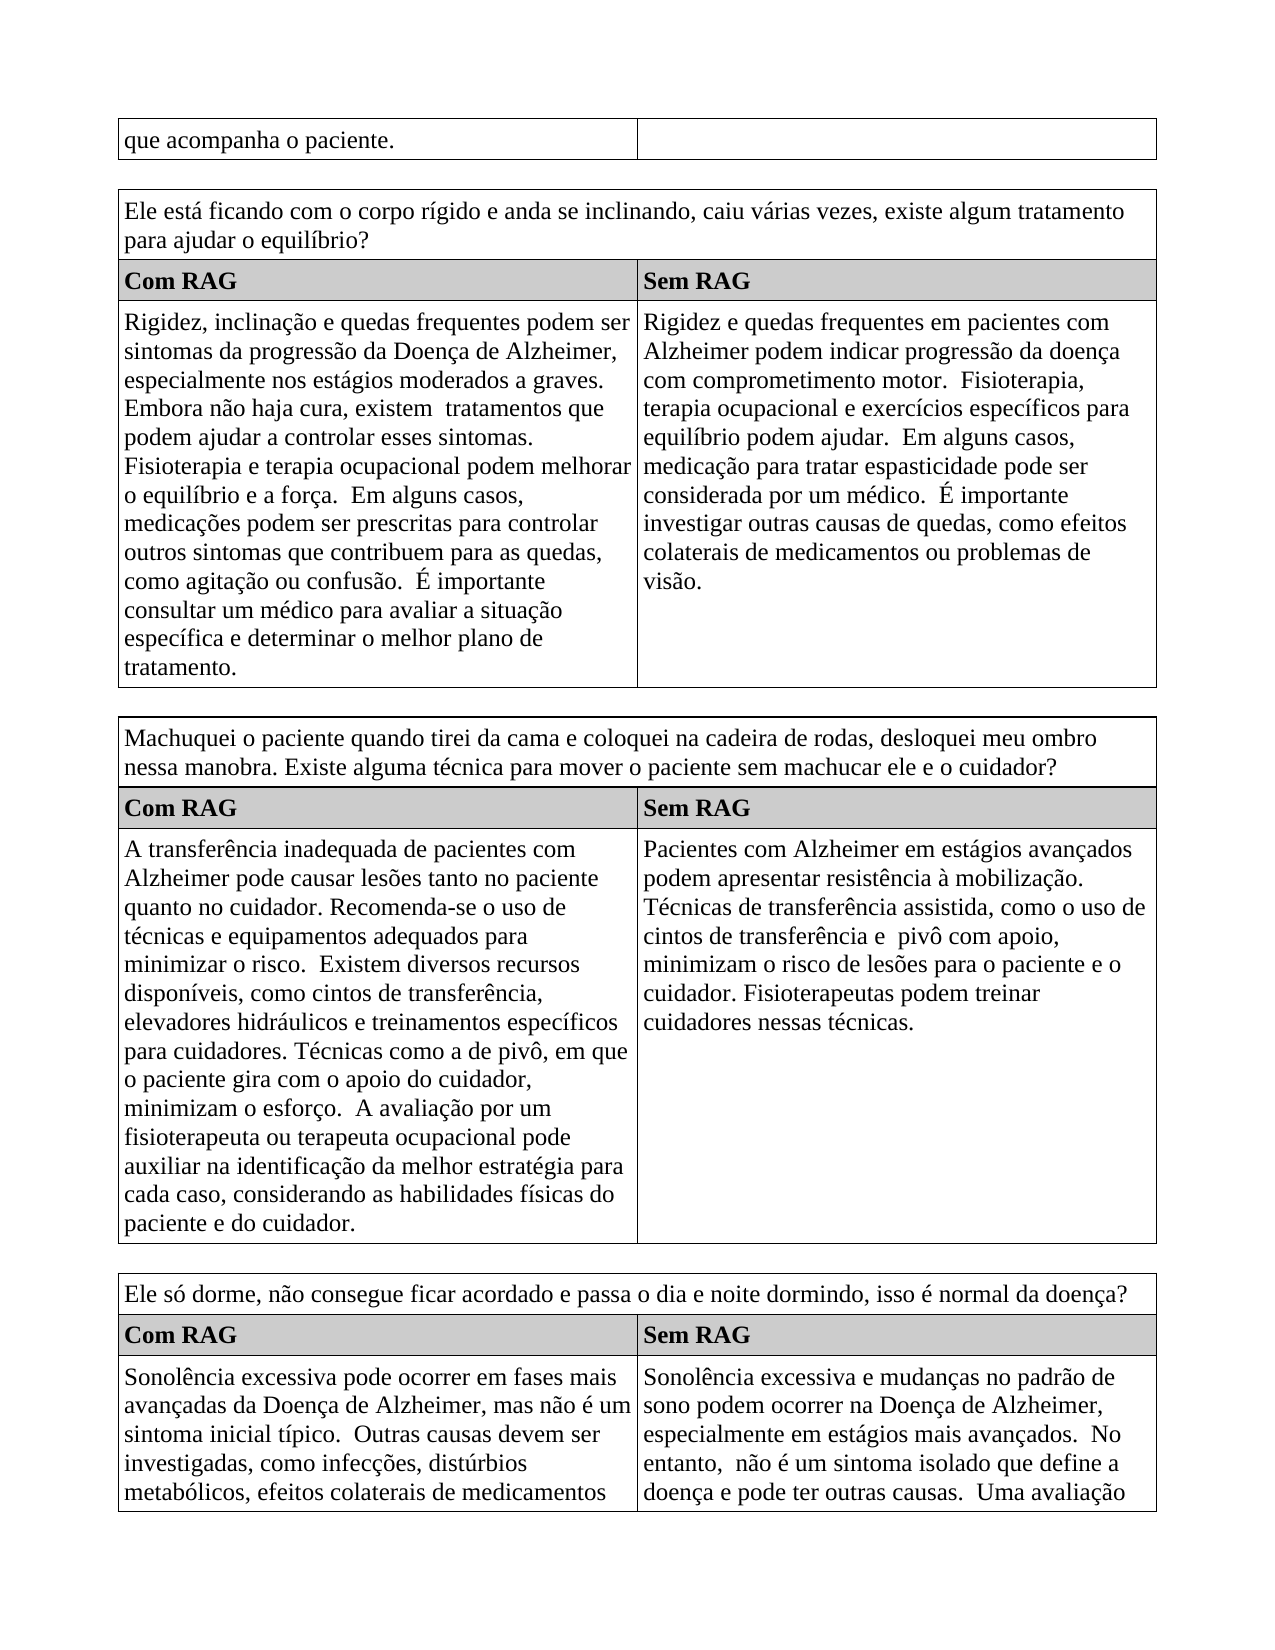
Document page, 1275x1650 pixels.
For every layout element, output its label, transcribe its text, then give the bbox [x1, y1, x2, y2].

table_cell Sem RAG [638, 260, 1156, 300]
table_cell Sem RAG [638, 788, 1156, 828]
table_header Ele está ficando com o corpo rígido e anda se inclinando, caiu várias vezes, existe algum tratamento para ajudar o equilíbrio? [119, 190, 1156, 259]
table_cell Pacientes com Alzheimer em estágios avançados podem apresentar resistência à mobilização. Técnicas de transferência assistida, como o uso de cintos de transferência e pivô com apoio, minimizam o risco de lesões para o paciente e o cuidador. Fisioterapeutas podem treinar cuidadores nessas técnicas. [638, 829, 1156, 1243]
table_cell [638, 1356, 1156, 1511]
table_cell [119, 1356, 637, 1511]
table_cell Com RAG [119, 788, 637, 828]
table_header Ele só dorme, não consegue ficar acordado e passa o dia e noite dormindo, isso é normal da doença? [119, 1274, 1156, 1314]
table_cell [119, 119, 637, 159]
table_cell A transferência inadequada de pacientes com Alzheimer pode causar lesões tanto no paciente quanto no cuidador. Recomenda-se o uso de técnicas e equipamentos adequados para minimizar o risco. Existem diversos recursos disponíveis, como cintos de transferência, elevadores hidráulicos e treinamentos específicos para cuidadores. Técnicas como a de pivô, em que o paciente gira com o apoio do cuidador, minimizam o esforço. A avaliação por um fisioterapeuta ou terapeuta ocupacional pode auxiliar na identificação da melhor estratégia para cada caso, considerando as habilidades físicas do paciente e do cuidador. [119, 829, 637, 1243]
table_cell Com RAG [119, 1315, 637, 1355]
table_header Machuquei o paciente quando tirei da cama e coloquei na cadeira de rodas, desloquei meu ombro nessa manobra. Existe alguma técnica para mover o paciente sem machucar ele e o cuidador? [119, 718, 1156, 786]
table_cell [638, 119, 1156, 159]
table_cell Com RAG [119, 260, 637, 300]
table_cell Rigidez, inclinação e quedas frequentes podem ser sintomas da progressão da Doença de Alzheimer, especialmente nos estágios moderados a graves. Embora não haja cura, existem tratamentos que podem ajudar a controlar esses sintomas. Fisioterapia e terapia ocupacional podem melhorar o equilíbrio e a força. Em alguns casos, medicações podem ser prescritas para controlar outros sintomas que contribuem para as quedas, como agitação ou confusão. É importante consultar um médico para avaliar a situação específica e determinar o melhor plano de tratamento. [119, 301, 637, 687]
table_cell Sem RAG [638, 1315, 1156, 1355]
table_cell Rigidez e quedas frequentes em pacientes com Alzheimer podem indicar progressão da doença com comprometimento motor. Fisioterapia, terapia ocupacional e exercícios específicos para equilíbrio podem ajudar. Em alguns casos, medicação para tratar espasticidade pode ser considerada por um médico. É importante investigar outras causas de quedas, como efeitos colaterais de medicamentos ou problemas de visão. [638, 301, 1156, 687]
